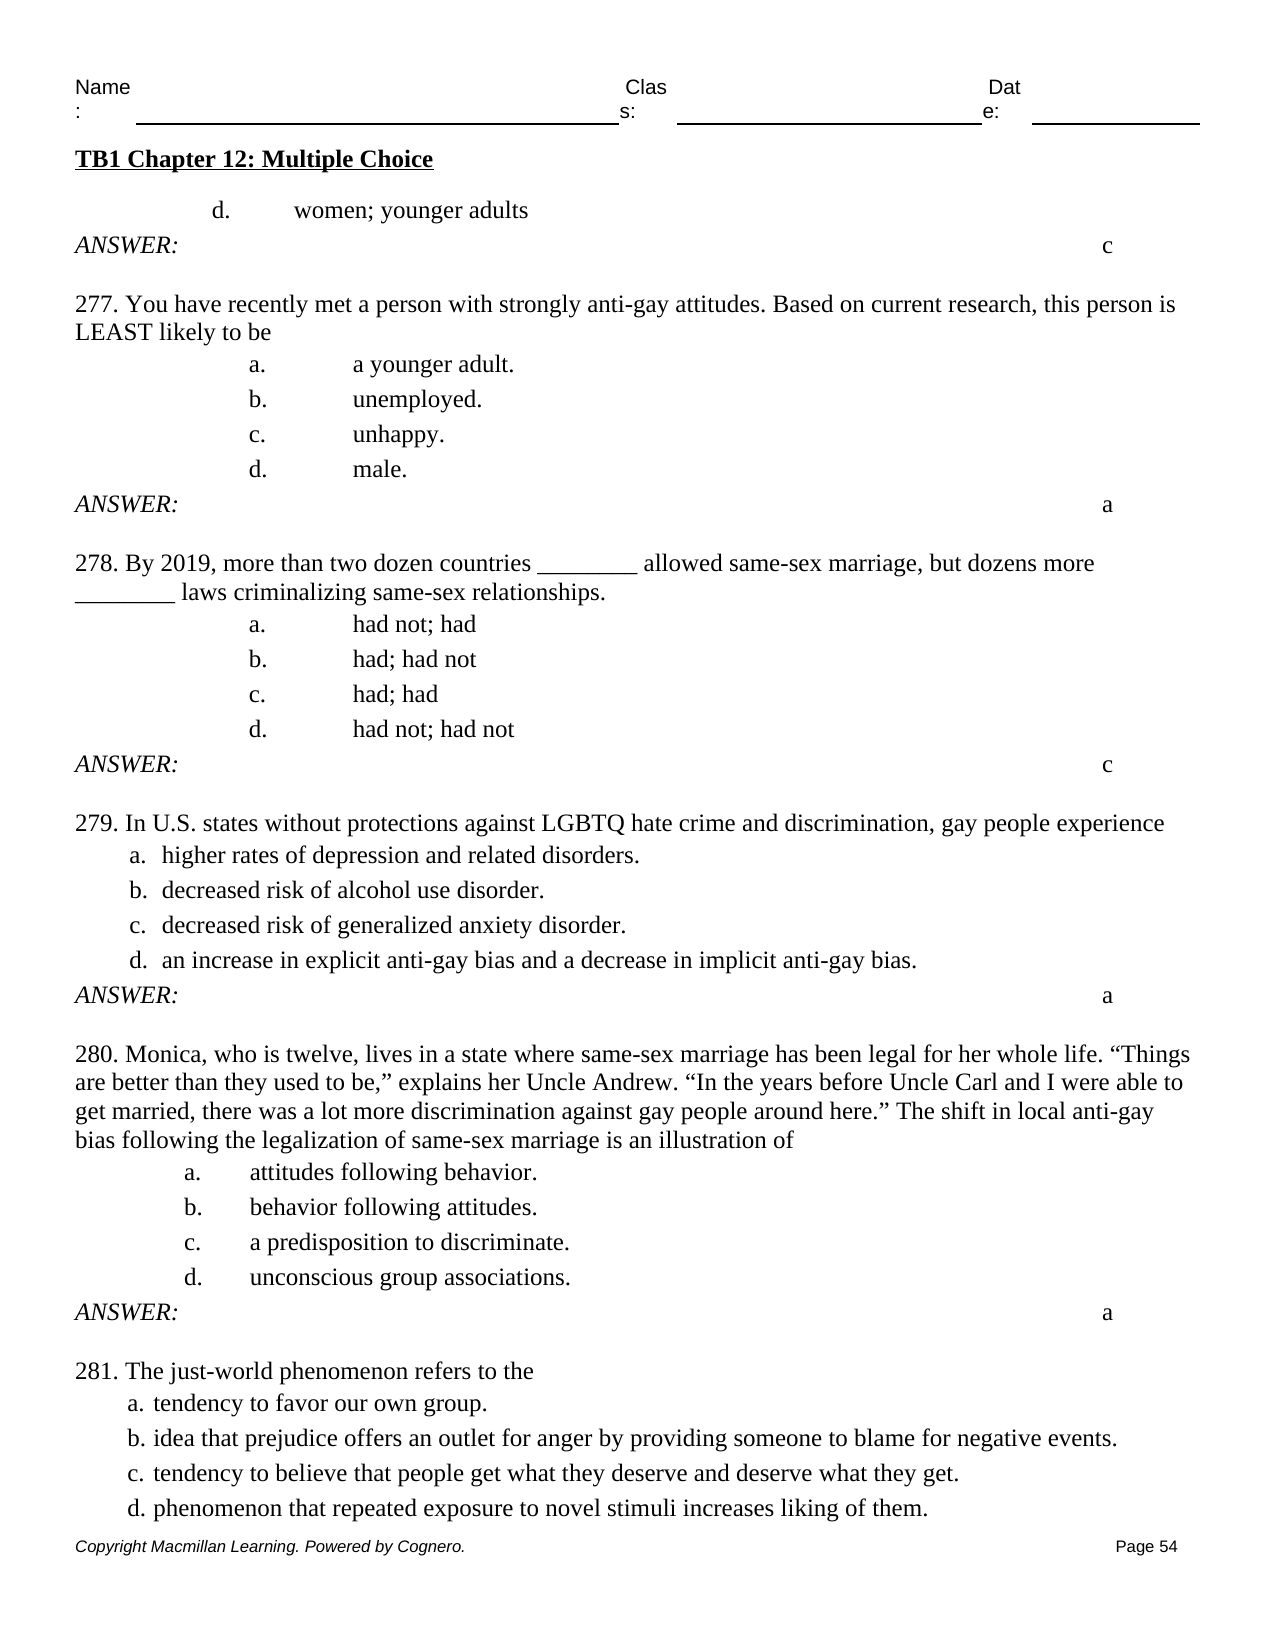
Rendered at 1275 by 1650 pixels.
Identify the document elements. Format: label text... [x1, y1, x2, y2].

table_header 278. By 2019, more than two dozen countries ________ allowed same-sex marriage, but dozens more ________ laws criminalizing same-sex relationships. [75, 548, 1200, 781]
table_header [75, 192, 1200, 262]
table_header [75, 1356, 1200, 1524]
table_header 280. Monica, who is twelve, lives in a state where same-sex marriage has been legal for her whole life. “Things are better than they used to be,” explains her Uncle Andrew. “In the years before Uncle Carl and I were able to get married, there was a lot more discrimination against gay people around here.” The shift in local anti-gay bias following the legalization of same-sex marriage is an illustration of [75, 1039, 1200, 1329]
table_header 279. In U.S. states without protections against LGBTQ hate crime and discrimination, gay people experience [75, 808, 1200, 1012]
table_header 277. You have recently met a person with strongly anti-gay attitudes. Based on current research, this person is LEAST likely to be [75, 289, 1200, 521]
